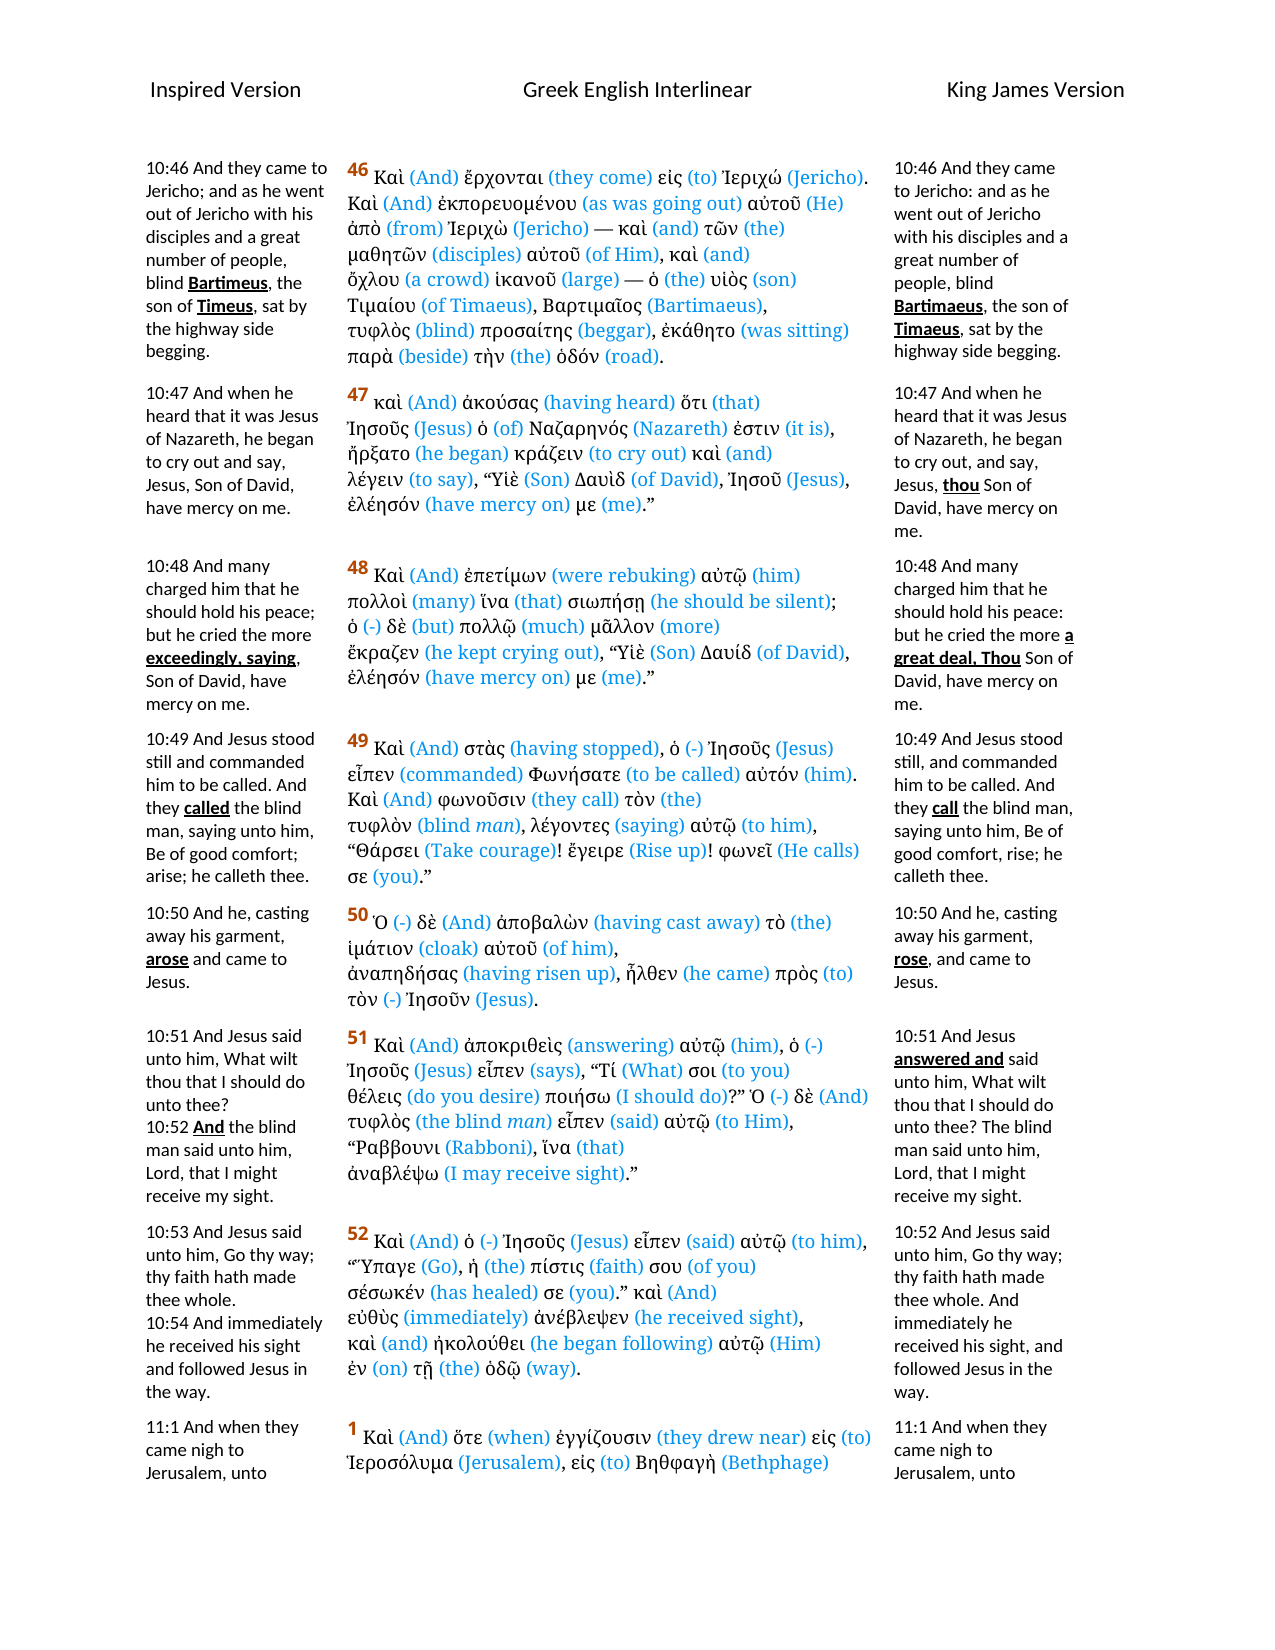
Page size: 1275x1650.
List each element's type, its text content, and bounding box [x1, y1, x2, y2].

table_cell 10:46 And they came to Jericho: and as he went out of Jericho with his disciples and a great number of people, blind Bartimaeus, the son of Timaeus, sat by the highway side begging. [881, 150, 1087, 375]
table_cell 10:48 And many charged him that he should hold his peace: but he cried the more a great deal, Thou Son of David, have mercy on me. [881, 548, 1087, 721]
table_cell 10:49 And Jesus stood still, and commanded him to be called. And they call the blind man, saying unto him, Be of good comfort, rise; he calleth thee. [881, 721, 1087, 895]
table_cell 10:49 And Jesus stood still and commanded him to be called. And they called the blind man, saying unto him, Be of good comfort; arise; he calleth thee. [134, 721, 341, 895]
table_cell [134, 1409, 341, 1491]
table_cell 46 Καὶ (And) ἔρχονται (they come) εἰς (to) Ἰεριχώ (Jericho). Καὶ (And) ἐκπορευομένου (as was going out) αὐτοῦ (He) ἀπὸ (from) Ἰεριχὼ (Jericho) — καὶ (and) τῶν (the) μαθητῶν (disciples) αὐτοῦ (of Him), καὶ (and) ὄχλου (a crowd) ἱκανοῦ (large) — ὁ (the) υἱὸς (son) Τιμαίου (of Timaeus), Βαρτιμαῖος (Bartimaeus), τυφλὸς (blind) προσαίτης (beggar), ἐκάθητο (was sitting) παρὰ (beside) τὴν (the) ὁδόν (road). [341, 150, 881, 375]
table_cell 10:52 And Jesus said unto him, Go thy way; thy faith hath made thee whole. And immediately he received his sight, and followed Jesus in the way. [881, 1214, 1087, 1409]
table_cell 51 Καὶ (And) ἀποκριθεὶς (answering) αὐτῷ (him), ὁ (-) Ἰησοῦς (Jesus) εἶπεν (says), “Τί (What) σοι (to you) θέλεις (do you desire) ποιήσω (I should do)?” Ὁ (-) δὲ (And) τυφλὸς (the blind man) εἶπεν (said) αὐτῷ (to Him), “Ραββουνι (Rabboni), ἵνα (that) ἀναβλέψω (I may receive sight).” [341, 1018, 881, 1213]
table_cell 47 καὶ (And) ἀκούσας (having heard) ὅτι (that) Ἰησοῦς (Jesus) ὁ (of) Ναζαρηνός (Nazareth) ἐστιν (it is), ἤρξατο (he began) κράζειν (to cry out) καὶ (and) λέγειν (to say), “Υἱὲ (Son) Δαυὶδ (of David), Ἰησοῦ (Jesus), ἐλέησόν (have mercy on) με (me).” [341, 375, 881, 548]
table_cell 50 Ὁ (-) δὲ (And) ἀποβαλὼν (having cast away) τὸ (the) ἱμάτιον (cloak) αὐτοῦ (of him), ἀναπηδήσας (having risen up), ἦλθεν (he came) πρὸς (to) τὸν (-) Ἰησοῦν (Jesus). [341, 895, 881, 1018]
table_cell 49 Καὶ (And) στὰς (having stopped), ὁ (-) Ἰησοῦς (Jesus) εἶπεν (commanded) Φωνήσατε (to be called) αὐτόν (him). Καὶ (And) φωνοῦσιν (they call) τὸν (the) τυφλὸν (blind man), λέγοντες (saying) αὐτῷ (to him), “Θάρσει (Take courage)! ἔγειρε (Rise up)! φωνεῖ (He calls) σε (you).” [341, 721, 881, 895]
table_cell 10:48 And many charged him that he should hold his peace; but he cried the more exceedingly, saying, Son of David, have mercy on me. [134, 548, 341, 721]
table_cell 10:50 And he, casting away his garment, arose and came to Jesus. [134, 895, 341, 1018]
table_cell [341, 1409, 881, 1491]
table_cell 10:47 And when he heard that it was Jesus of Nazareth, he began to cry out, and say, Jesus, thou Son of David, have mercy on me. [881, 375, 1087, 548]
table_cell 10:51 And Jesus answered and said unto him, What wilt thou that I should do unto thee? The blind man said unto him, Lord, that I might receive my sight. [881, 1018, 1087, 1213]
table_cell 10:50 And he, casting away his garment, rose, and came to Jesus. [881, 895, 1087, 1018]
table_cell 10:53 And Jesus said unto him, Go thy way; thy faith hath made thee whole. 10:54 And immediately he received his sight and followed Jesus in the way. [134, 1214, 341, 1409]
table_cell 10:51 And Jesus said unto him, What wilt thou that I should do unto thee? 10:52 And the blind man said unto him, Lord, that I might receive my sight. [134, 1018, 341, 1213]
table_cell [881, 1409, 1087, 1491]
table_cell 10:46 And they came to Jericho; and as he went out of Jericho with his disciples and a great number of people, blind Bartimeus, the son of Timeus, sat by the highway side begging. [134, 150, 341, 375]
table_cell 10:47 And when he heard that it was Jesus of Nazareth, he began to cry out and say, Jesus, Son of David, have mercy on me. [134, 375, 341, 548]
table_cell 48 Καὶ (And) ἐπετίμων (were rebuking) αὐτῷ (him) πολλοὶ (many) ἵνα (that) σιωπήσῃ (he should be silent); ὁ (-) δὲ (but) πολλῷ (much) μᾶλλον (more) ἔκραζεν (he kept crying out), “Υἱὲ (Son) Δαυίδ (of David), ἐλέησόν (have mercy on) με (me).” [341, 548, 881, 721]
table_cell 52 Καὶ (And) ὁ (-) Ἰησοῦς (Jesus) εἶπεν (said) αὐτῷ (to him), “Ὕπαγε (Go), ἡ (the) πίστις (faith) σου (of you) σέσωκέν (has healed) σε (you).” καὶ (And) εὐθὺς (immediately) ἀνέβλεψεν (he received sight), καὶ (and) ἠκολούθει (he began following) αὐτῷ (Him) ἐν (on) τῇ (the) ὁδῷ (way). [341, 1214, 881, 1409]
